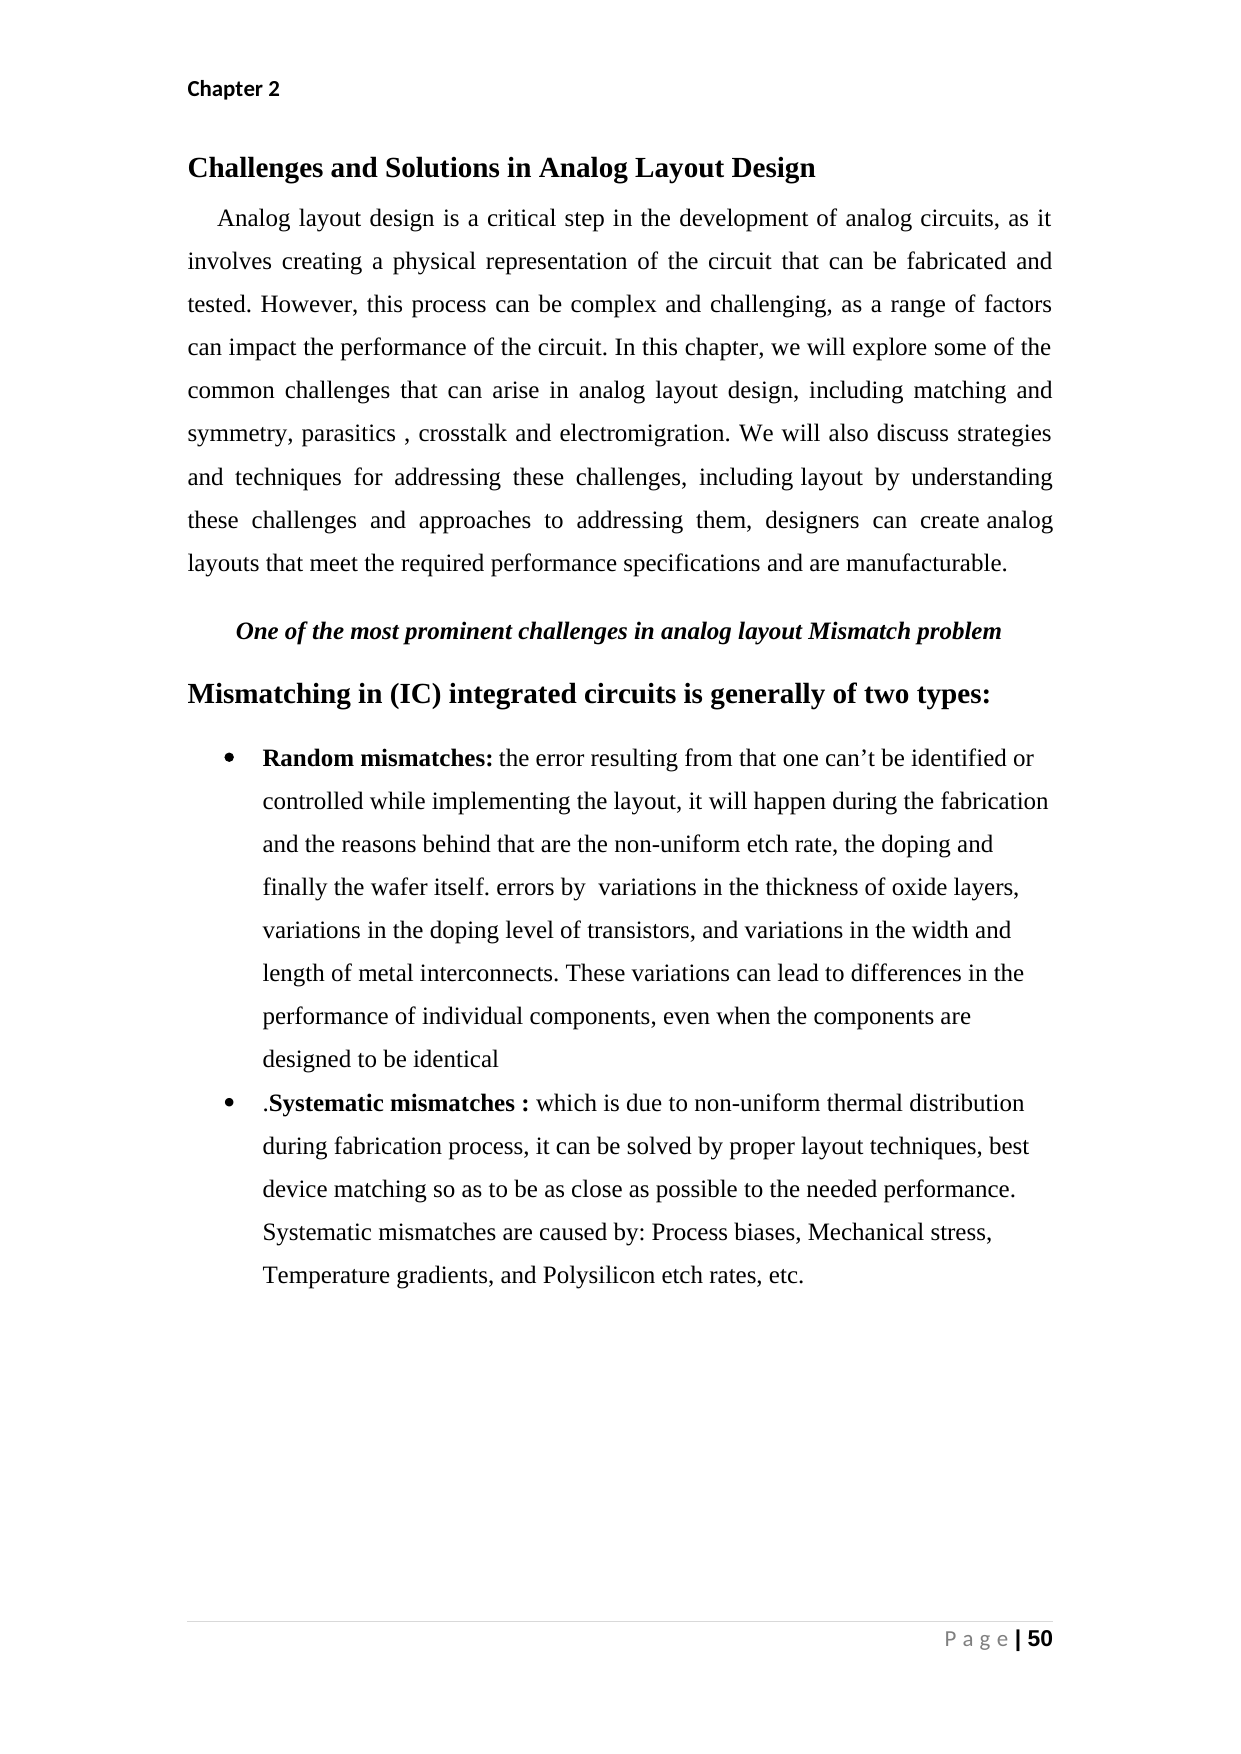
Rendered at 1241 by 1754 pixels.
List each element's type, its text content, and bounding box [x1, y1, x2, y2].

list Random mismatches: the error resulting from that one can’t be identified or controlled while implementing the layout, it will happen during the fabrication and the reasons behind that are the non-uniform etch rate, the doping and finally the wafer itself. errors by variations in the thickness of oxide layers, variations in the doping level of transistors, and variations in the width and length of metal interconnects. These variations can lead to differences in the performance of individual components, even when the components are designed to be identical [225, 743, 1053, 1073]
list .Systematic mismatches : which is due to non-uniform thermal distribution during fabrication process, it can be solved by proper layout techniques, best device matching so as to be as close as possible to the needed performance. Systematic mismatches are caused by: Process biases, Mechanical stress, Temperature gradients, and Polysilicon etch rates, etc. [225, 1088, 1053, 1289]
text One of the most prominent challenges in analog layout Mismatch problem [187, 616, 1053, 645]
text Mismatching in (IC) integrated circuits is generally of two types: [187, 676, 1053, 709]
text Challenges and Solutions in Analog Layout Design [187, 150, 1053, 183]
text Analog layout design is a critical step in the development of analog circuits, as it involves creating a physical representation of the circuit that can be fabricated and tested. However, this process can be complex and challenging, as a range of factors can impact the performance of the circuit. In this chapter, we will explore some of the common challenges that can arise in analog layout design, including matching and symmetry, parasitics , crosstalk and electromigration. We will also discuss strategies and techniques for addressing these challenges, including layout by understanding these challenges and approaches to addressing them, designers can create analog layouts that meet the required performance specifications and are manufacturable. [187, 203, 1053, 577]
